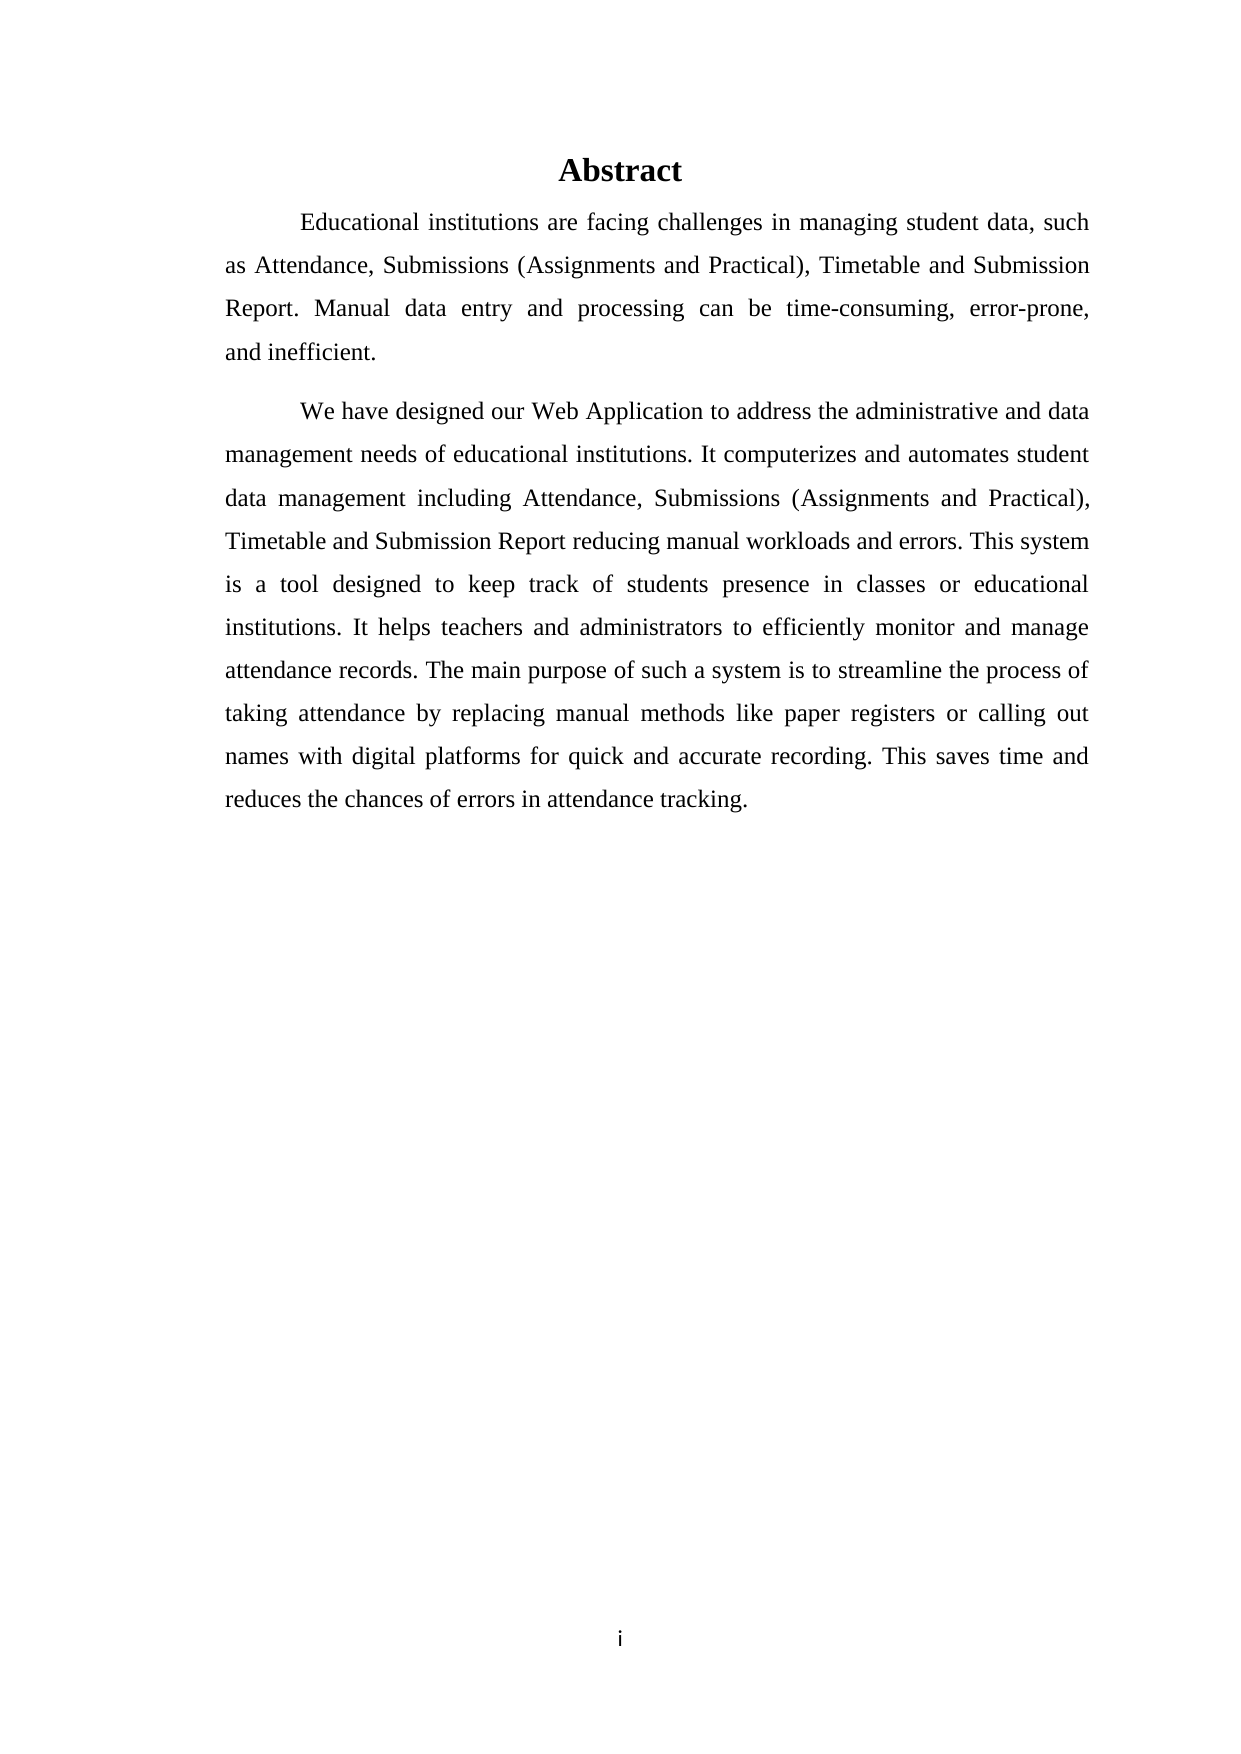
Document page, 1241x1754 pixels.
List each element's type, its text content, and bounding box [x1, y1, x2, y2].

text We have designed our Web Application to address the administrative and data management needs of educational institutions. It computerizes and automates student data management including Attendance, Submissions (Assignments and Practical), Timetable and Submission Report reducing manual workloads and errors. This system is a tool designed to keep track of students presence in classes or educational institutions. It helps teachers and administrators to efficiently monitor and manage attendance records. The main purpose of such a system is to streamline the process of taking attendance by replacing manual methods like paper registers or calling out names with digital platforms for quick and accurate recording. This saves time and reduces the chances of errors in attendance tracking. [225, 396, 1090, 813]
text Educational institutions are facing challenges in managing student data, such as Attendance, Submissions (Assignments and Practical), Timetable and Submission Report. Manual data entry and processing can be time-consuming, error-prone, and inefficient. [225, 207, 1090, 365]
text Abstract [150, 150, 1090, 188]
